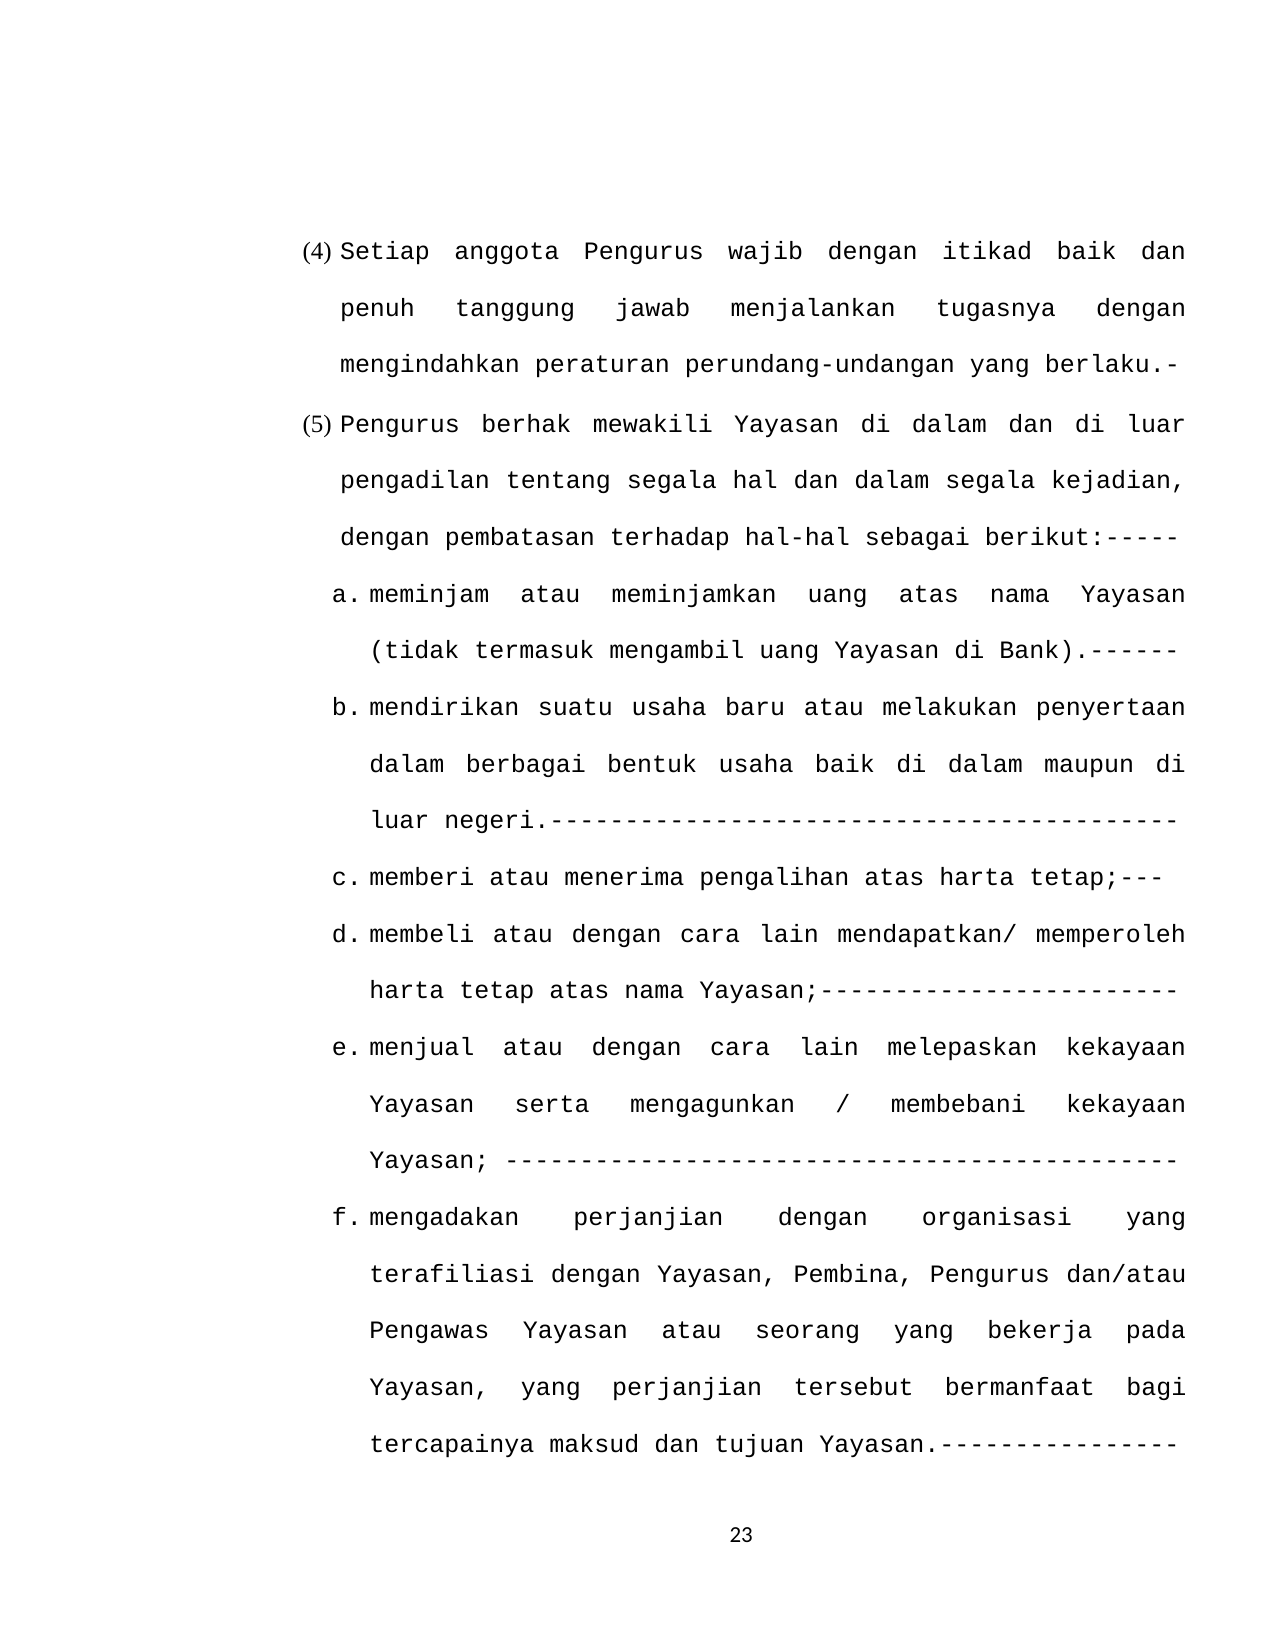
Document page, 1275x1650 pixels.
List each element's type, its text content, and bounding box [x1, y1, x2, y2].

list Setiap anggota Pengurus wajib dengan itikad baik dan penuh tanggung jawab menjalankan tugasnya dengan mengindahkan peraturan perundang-undangan yang berlaku.- [302, 236, 1186, 380]
list mendirikan suatu usaha baru atau melakukan penyertaan dalam berbagai bentuk usaha baik di dalam maupun di luar negeri.------------------------------------------ [332, 694, 1186, 836]
list memberi atau menerima pengalihan atas harta tetap;--- [332, 864, 1186, 893]
list meminjam atau meminjamkan uang atas nama Yayasan (tidak termasuk mengambil uang Yayasan di Bank).------ [332, 581, 1186, 666]
list menjual atau dengan cara lain melepaskan kekayaan Yayasan serta mengagunkan / membebani kekayaan Yayasan; --------------------------------------------- [332, 1034, 1186, 1176]
list mengadakan perjanjian dengan organisasi yang terafiliasi dengan Yayasan, Pembina, Pengurus dan/atau Pengawas Yayasan atau seorang yang bekerja pada Yayasan, yang perjanjian tersebut bermanfaat bagi tercapainya maksud dan tujuan Yayasan.---------------- [332, 1204, 1186, 1459]
list membeli atau dengan cara lain mendapatkan/ memperoleh harta tetap atas nama Yayasan;------------------------ [332, 921, 1186, 1006]
list Pengurus berhak mewakili Yayasan di dalam dan di luar pengadilan tentang segala hal dan dalam segala kejadian, dengan pembatasan terhadap hal-hal sebagai berikut:----- [302, 409, 1186, 553]
